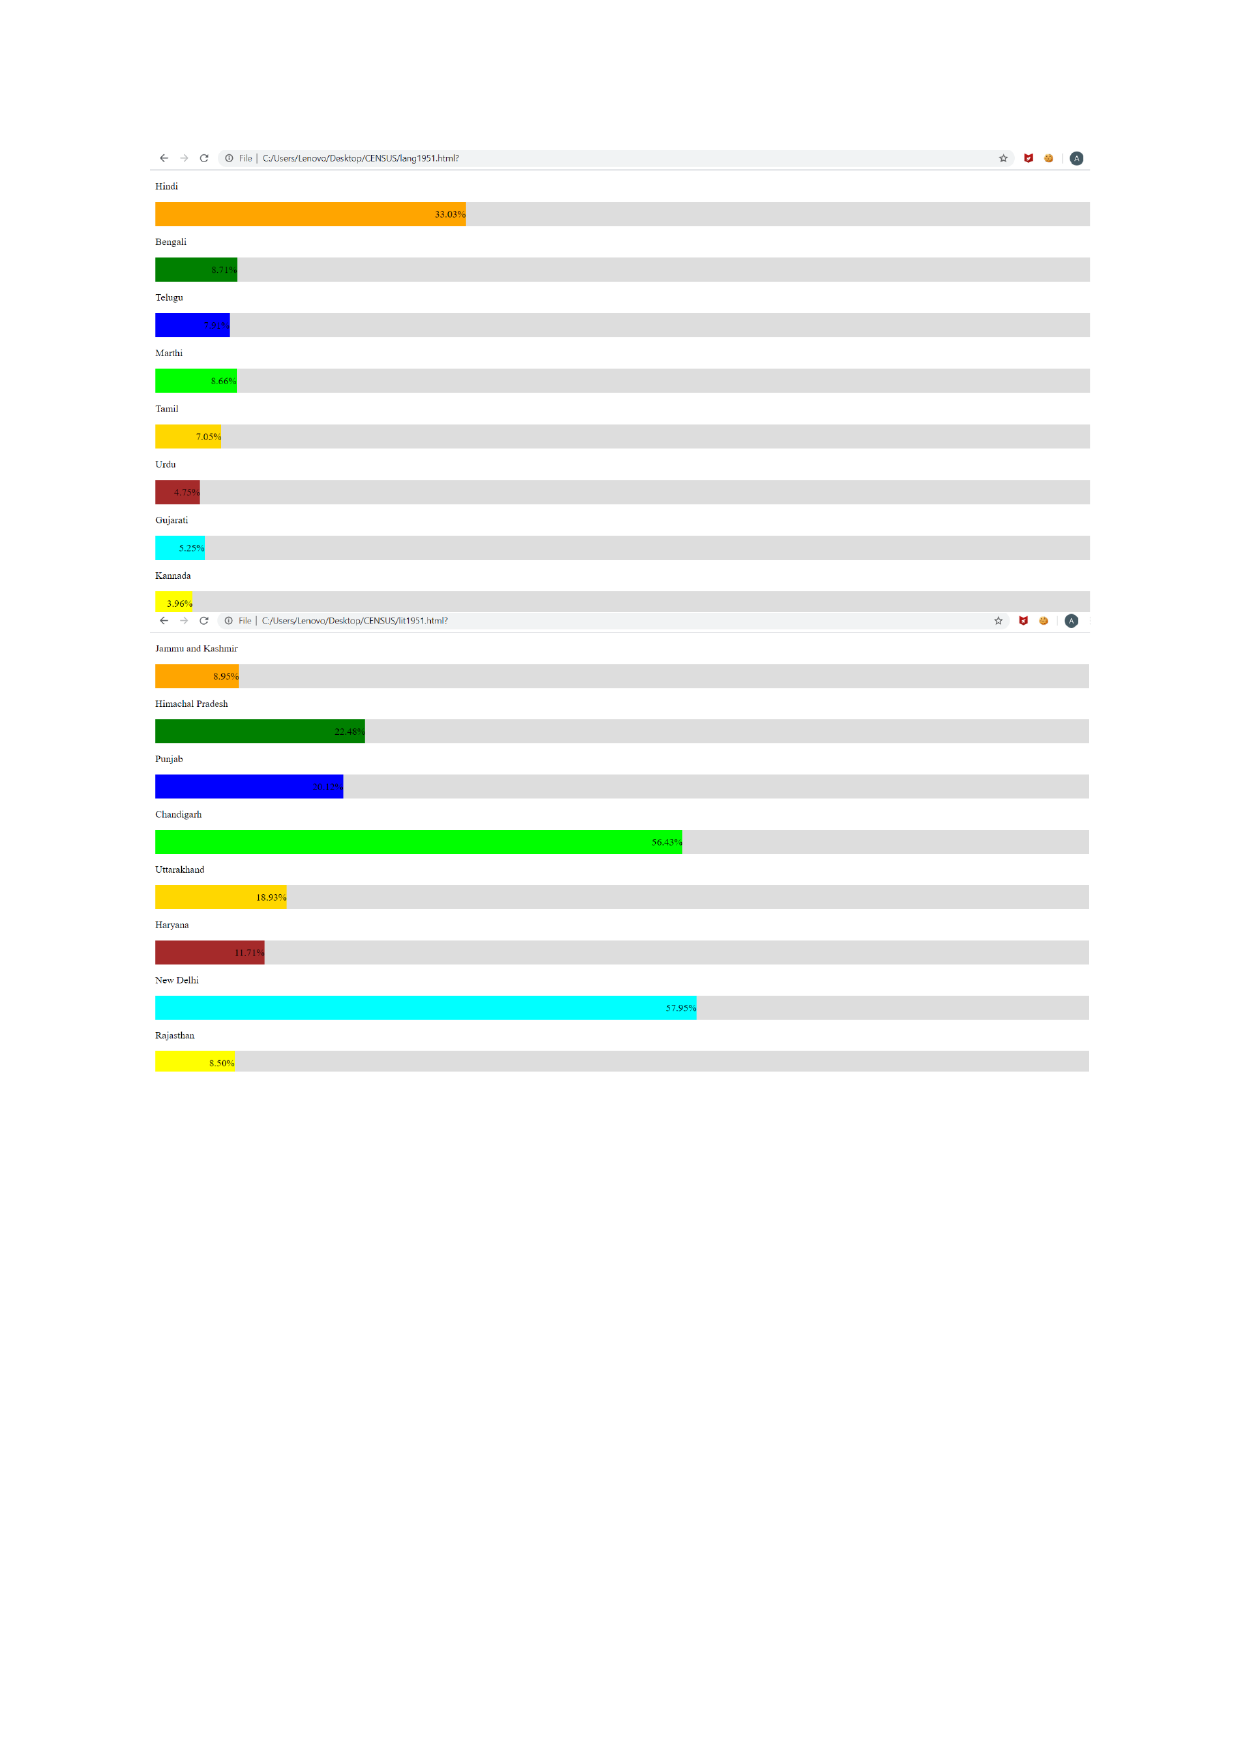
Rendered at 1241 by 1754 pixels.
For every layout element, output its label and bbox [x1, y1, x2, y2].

picture [150, 150, 1091, 612]
picture [150, 613, 1091, 1072]
